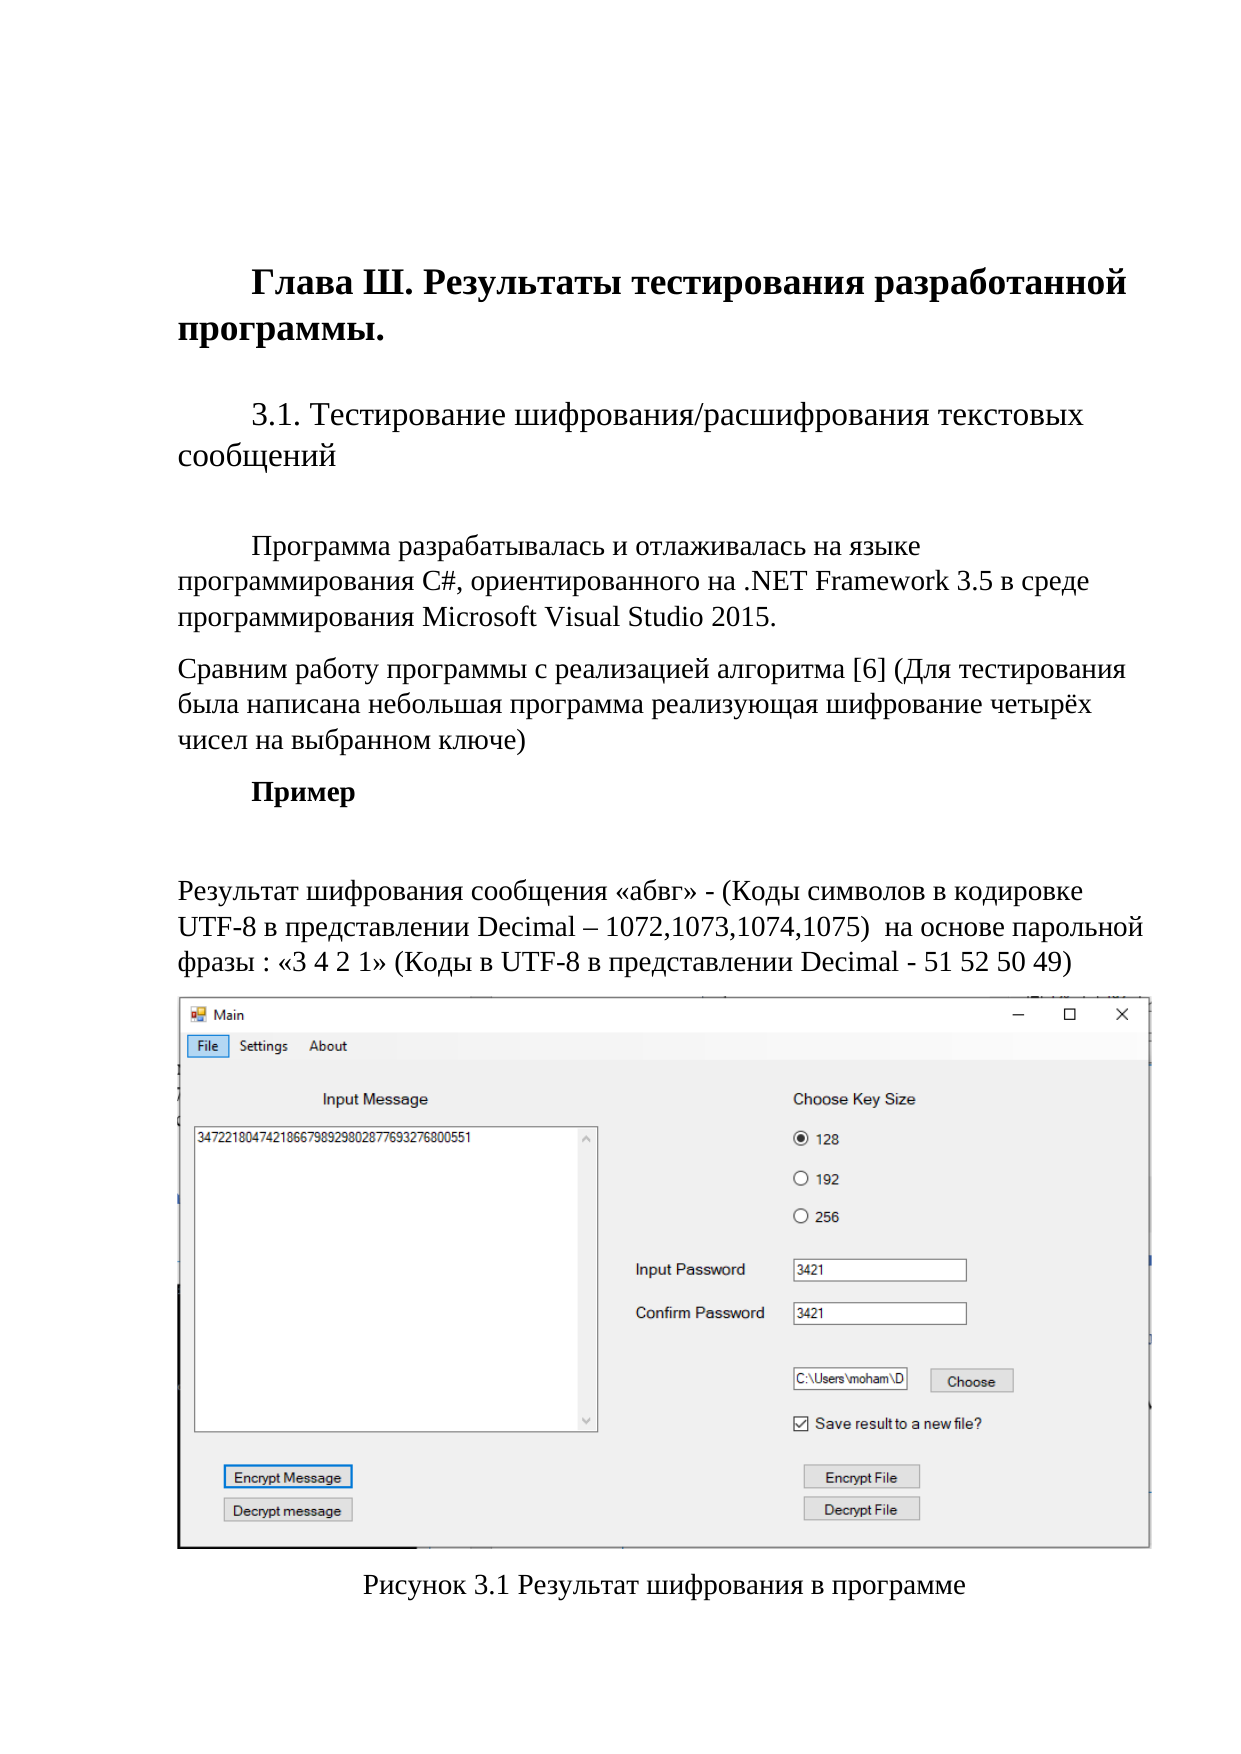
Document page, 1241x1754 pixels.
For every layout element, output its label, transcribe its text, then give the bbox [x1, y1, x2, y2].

text Программа разрабатывалась и отлаживалась на языке программирования C#, ориентированного на .NET Framework 3.5 в среде программирования Microsoft Visual Studio 2015. [177, 528, 1152, 632]
text Результат шифрования сообщения «абвг» - (Коды символов в кодировке UTF-8 в представлении Decimal – 1072,1073,1074,1075) на основе парольной фразы : «3 4 2 1» (Коды в UTF-8 в представлении Decimal - 51 52 50 49) [177, 873, 1152, 978]
text Сравним работу программы с реализацией алгоритма [6] (Для тестирования была написана небольшая программа реализующая шифрование четырёх чисел на выбранном ключе) [177, 651, 1152, 756]
picture [177, 996, 1152, 1549]
text Рисунок 3.1 Результат шифрования в программе [177, 1567, 1152, 1601]
subtitle Глава Ш. Результаты тестирования разработанной программы. [177, 259, 1152, 348]
subtitle 3.1. Тестирование шифрования/расшифрования текстовых сообщений [177, 394, 1152, 473]
text Пример [177, 774, 1152, 808]
